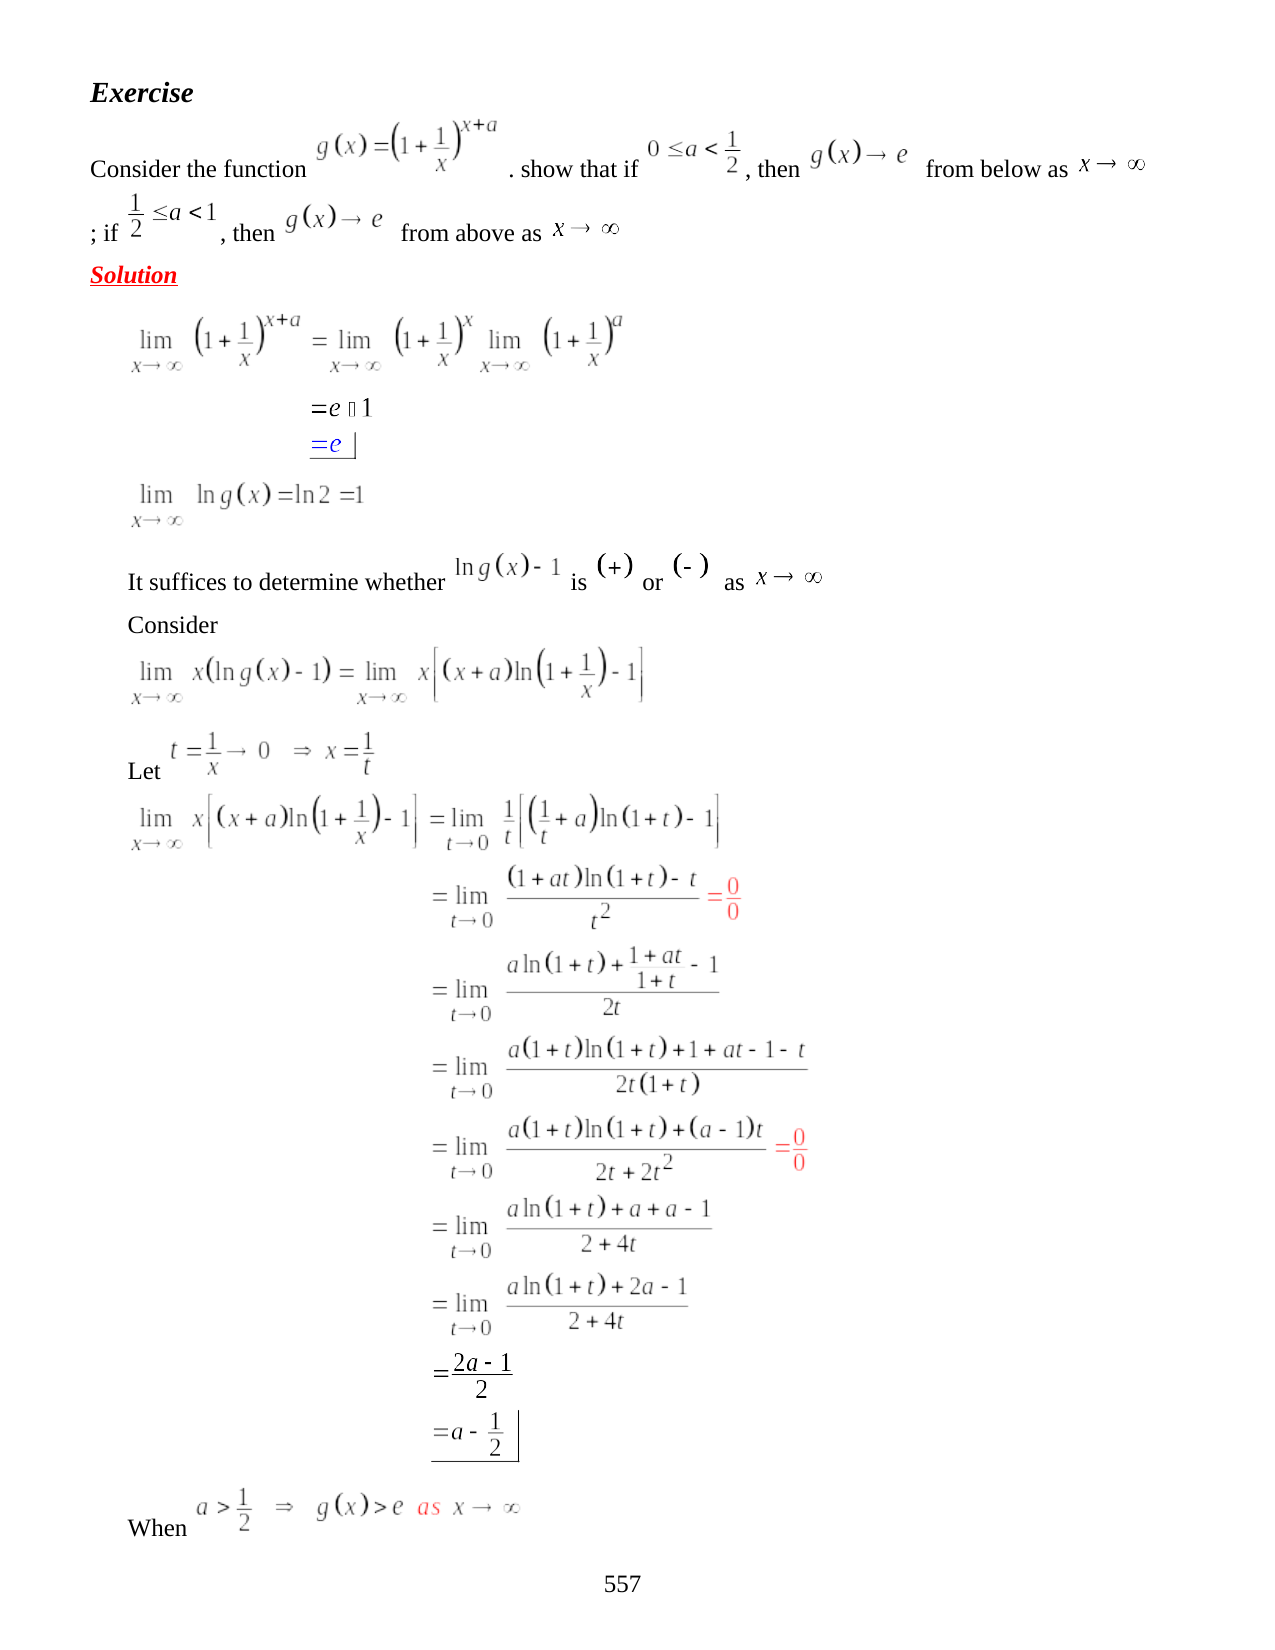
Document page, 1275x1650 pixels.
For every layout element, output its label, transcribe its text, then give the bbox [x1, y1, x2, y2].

text When [127, 1481, 1155, 1541]
text Consider the function . show that if , then from below as ; if , then from above as [90, 108, 1155, 247]
text Consider [127, 610, 1155, 639]
text Exercise [90, 75, 1155, 108]
text Let [127, 725, 1155, 785]
text It suffices to determine whether is or as [127, 548, 1155, 596]
text Solution [90, 260, 1155, 289]
